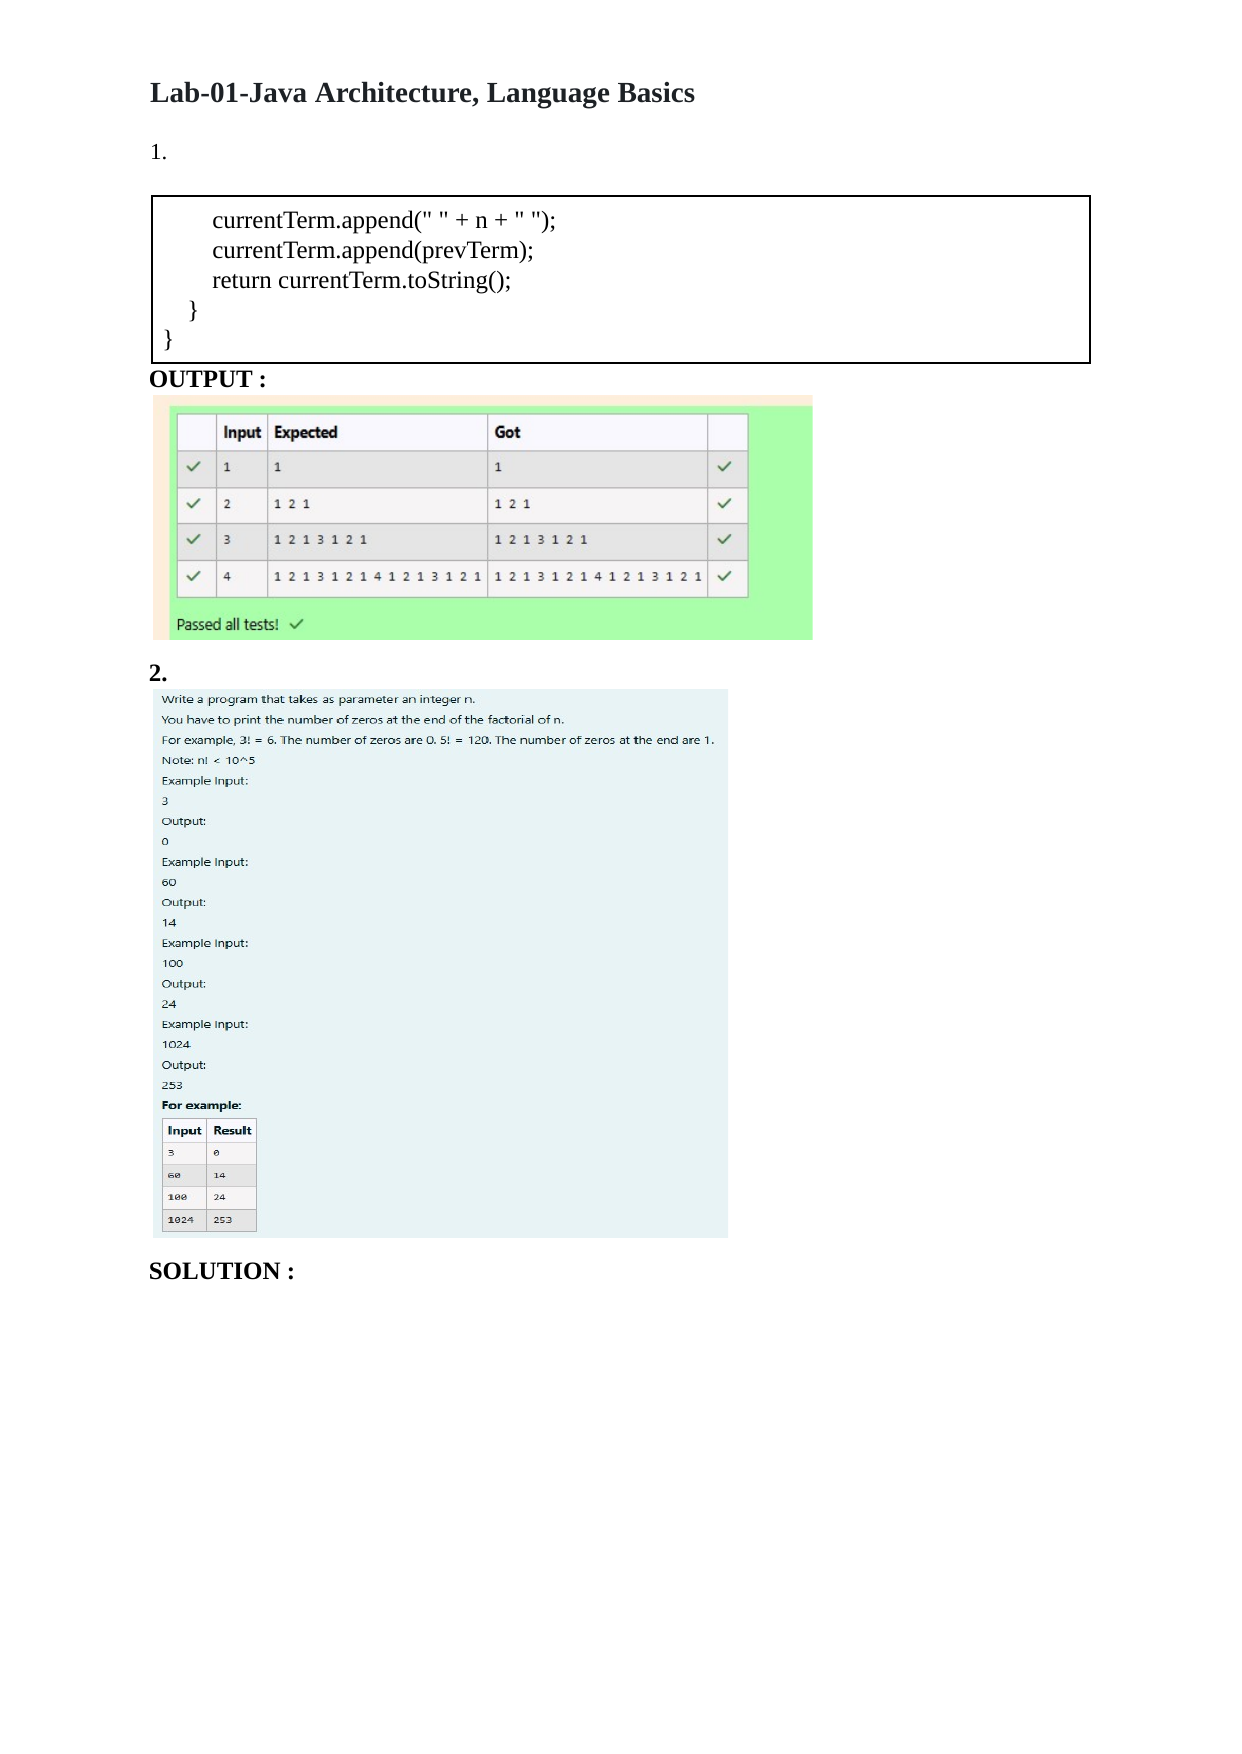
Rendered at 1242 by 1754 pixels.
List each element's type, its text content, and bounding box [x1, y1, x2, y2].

table_cell currentTerm.append(" " + n + " "); currentTerm.append(prevTerm); return currentTerm.toString(); } } [153, 197, 1089, 362]
picture [153, 395, 813, 640]
text 2. [148, 658, 1027, 686]
text SOLUTION : [148, 1256, 1027, 1285]
picture [153, 689, 729, 1238]
text OUTPUT : [148, 364, 1027, 392]
